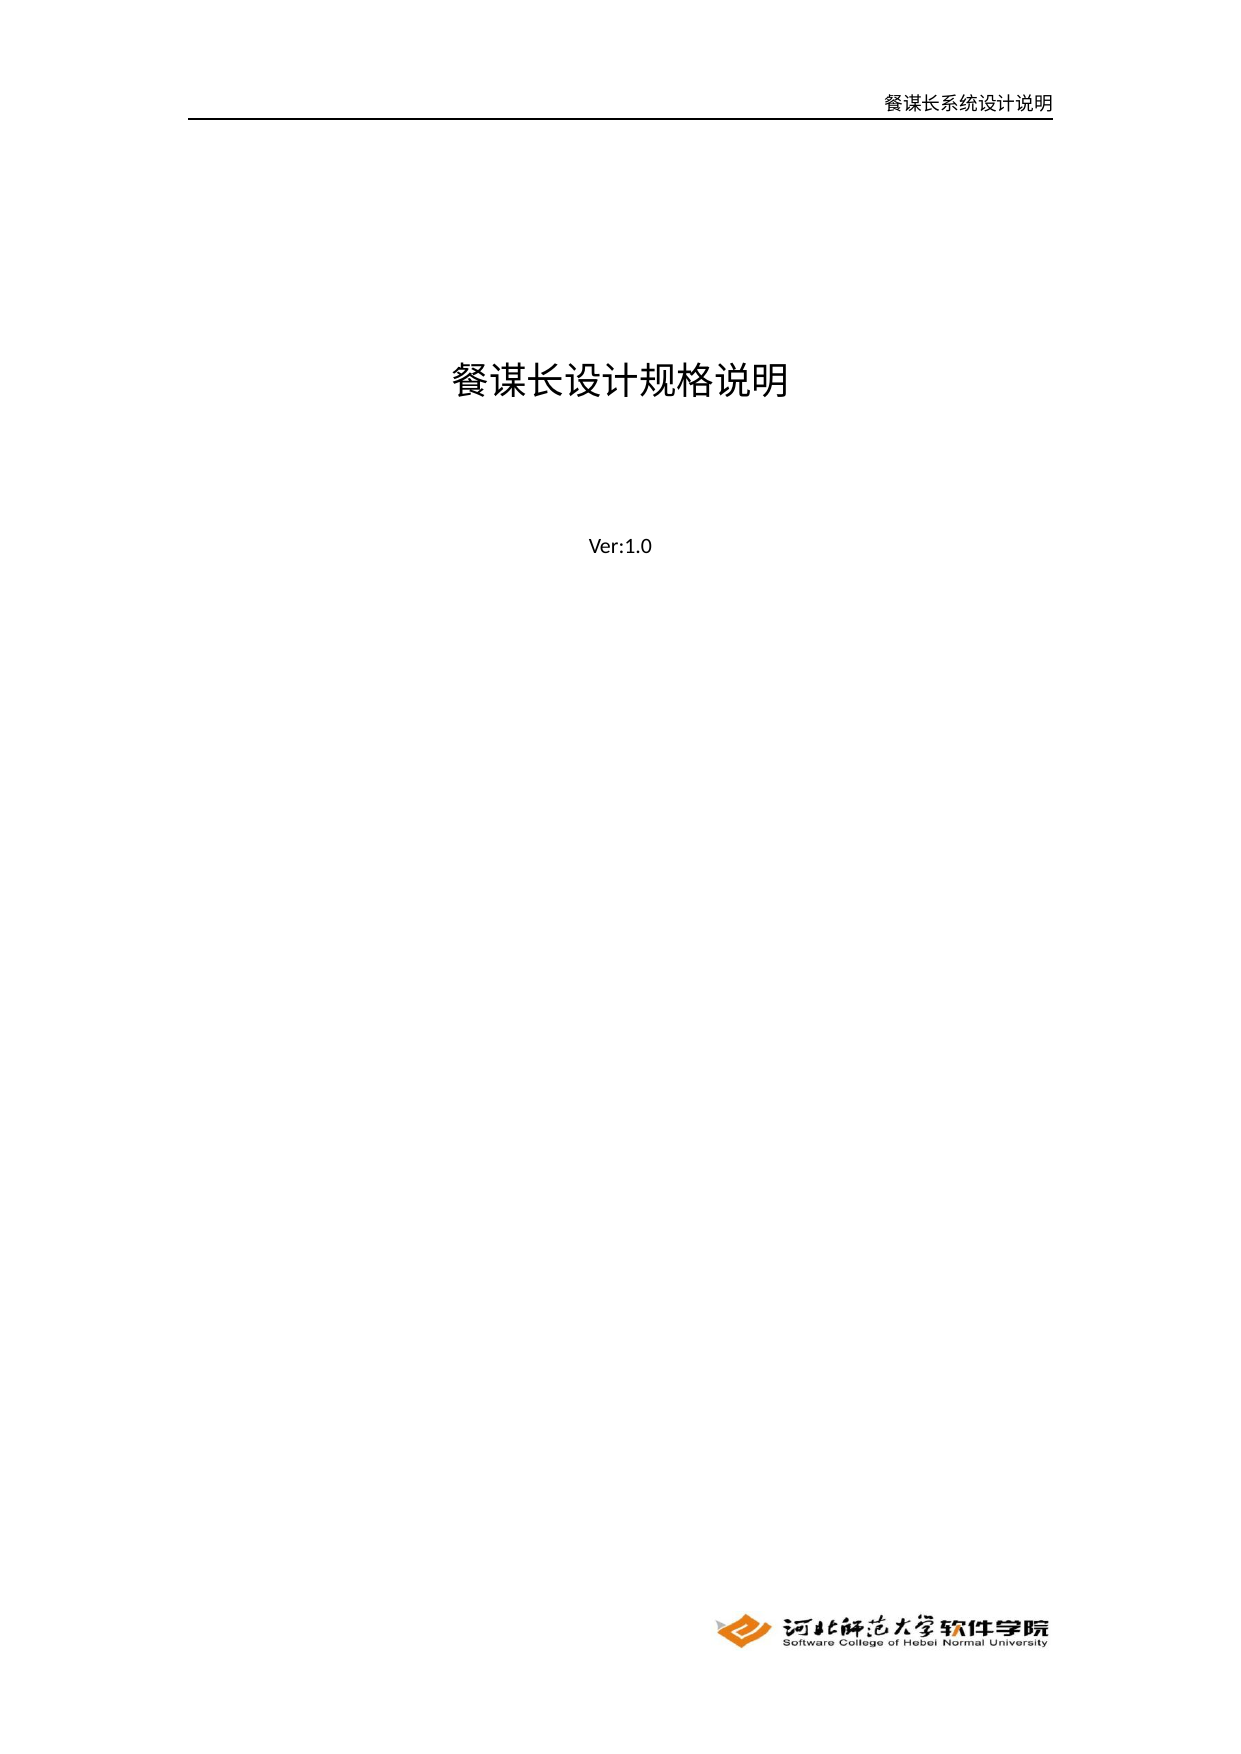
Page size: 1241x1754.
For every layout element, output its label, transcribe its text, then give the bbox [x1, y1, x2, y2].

text Ver:1.0 [187, 529, 1053, 562]
picture [710, 1611, 1053, 1651]
text 餐谋长设计规格说明 [187, 345, 1053, 410]
